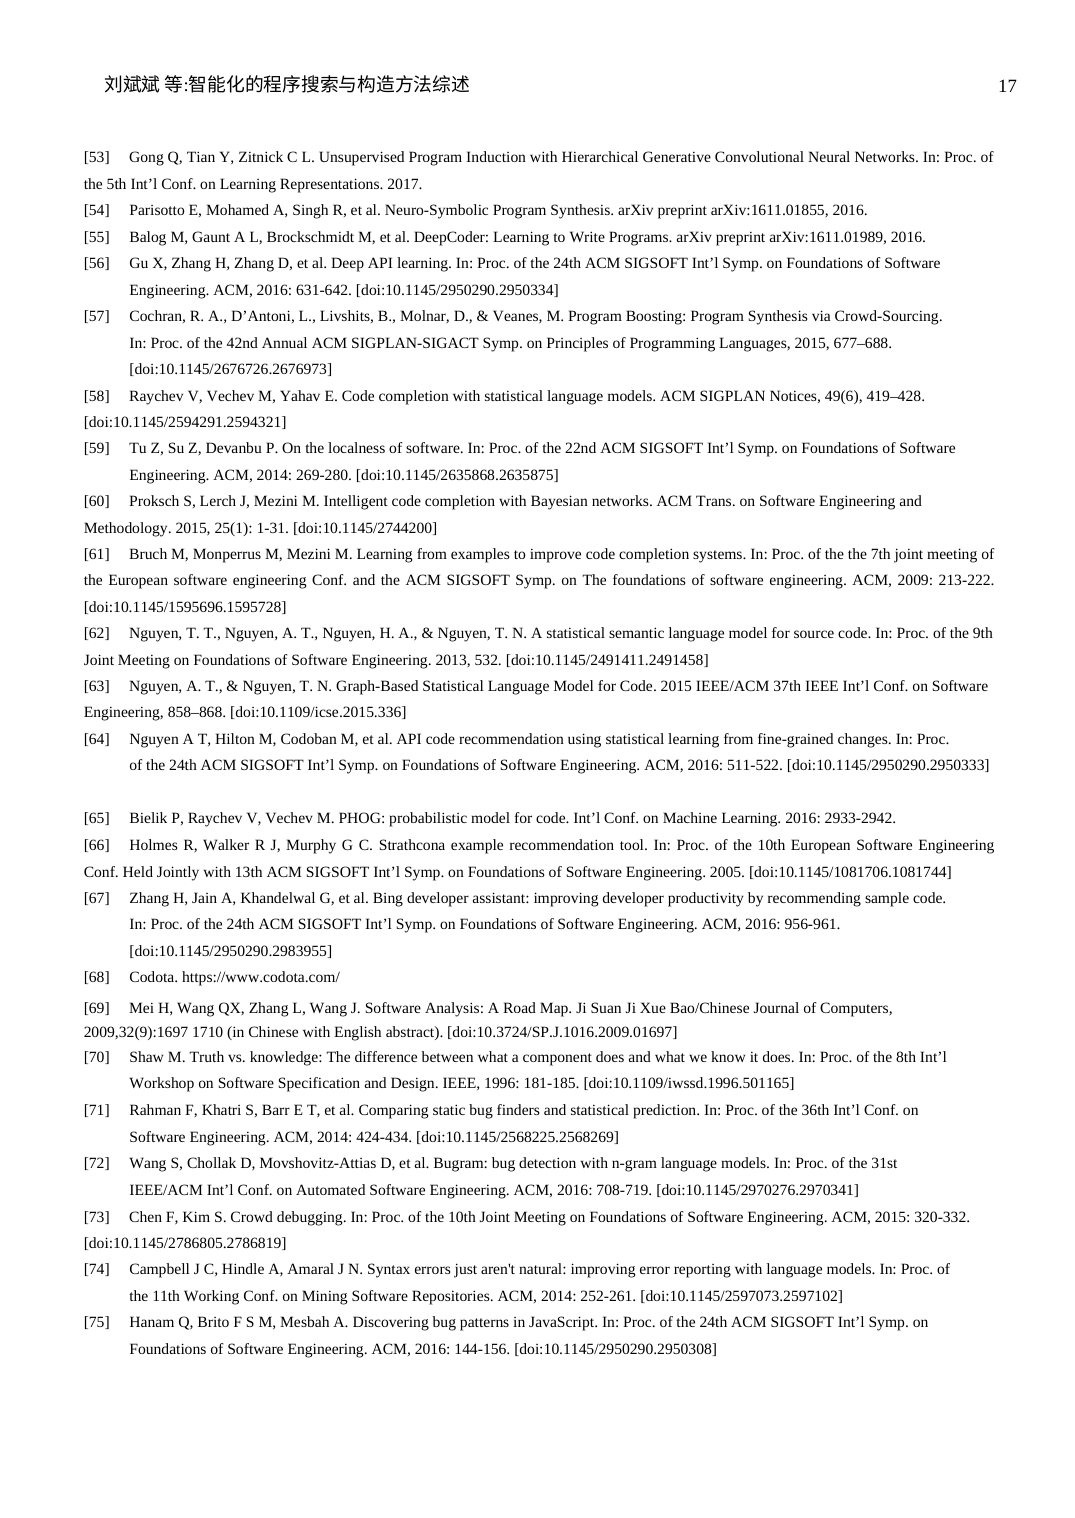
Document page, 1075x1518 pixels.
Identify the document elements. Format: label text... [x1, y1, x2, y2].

text IEEE/ACM Int’l Conf. on Automated Software Engineering. ACM, 2016: 708-719. [doi:10.1145/2970276.2970341] [129, 1181, 996, 1199]
table_header 17 [742, 71, 1016, 96]
list Holmes R, Walker R J, Murphy G C. Strathcona example recommendation tool. In: Proc. of the 10th European Software Engineering Conf. Held Jointly with 13th ACM SIGSOFT Int’l Symp. on Foundations of Software Engineering. 2005. [doi:10.1145/1081706.1081744] [83, 836, 996, 880]
list Rahman F, Khatri S, Barr E T, et al. Comparing static bug finders and statistical prediction. In: Proc. of the 36th Int’l Conf. on [83, 1101, 996, 1119]
list Proksch S, Lerch J, Mezini M. Intelligent code completion with Bayesian networks. ACM Trans. on Software Engineering and Methodology. 2015, 25(1): 1-31. [doi:10.1145/2744200] [83, 492, 996, 536]
list Nguyen, T. T., Nguyen, A. T., Nguyen, H. A., & Nguyen, T. N. A statistical semantic language model for source code. In: Proc. of the 9th Joint Meeting on Foundations of Software Engineering. 2013, 532. [doi:10.1145/2491411.2491458] [83, 624, 996, 668]
list Chen F, Kim S. Crowd debugging. In: Proc. of the 10th Joint Meeting on Foundations of Software Engineering. ACM, 2015: 320-332. [doi:10.1145/2786805.2786819] [83, 1207, 996, 1252]
list Raychev V, Vechev M, Yahav E. Code completion with statistical language models. ACM SIGPLAN Notices, 49(6), 419–428. [doi:10.1145/2594291.2594321] [83, 386, 996, 431]
list Campbell J C, Hindle A, Amaral J N. Syntax errors just aren't natural: improving error reporting with language models. In: Proc. of [83, 1260, 996, 1278]
text of the 24th ACM SIGSOFT Int’l Symp. on Foundations of Software Engineering. ACM, 2016: 511-522. [doi:10.1145/2950290.2950333] [129, 756, 996, 774]
list Bruch M, Monperrus M, Mezini M. Learning from examples to improve code completion systems. In: Proc. of the the 7th joint meeting of the European software engineering Conf. and the ACM SIGSOFT Symp. on The foundations of software engineering. ACM, 2009: 213-222. [doi:10.1145/1595696.1595728] [83, 545, 996, 616]
text the 11th Working Conf. on Mining Software Repositories. ACM, 2014: 252-261. [doi:10.1145/2597073.2597102] [129, 1287, 996, 1304]
text Software Engineering. ACM, 2014: 424-434. [doi:10.1145/2568225.2568269] [129, 1128, 996, 1146]
list Gong Q, Tian Y, Zitnick C L. Unsupervised Program Induction with Hierarchical Generative Convolutional Neural Networks. In: Proc. of the 5th Int’l Conf. on Learning Representations. 2017. [83, 148, 996, 193]
text In: Proc. of the 42nd Annual ACM SIGPLAN-SIGACT Symp. on Principles of Programming Languages, 2015, 677–688. [doi:10.1145/2676726.2676973] [129, 334, 996, 378]
list Nguyen, A. T., & Nguyen, T. N. Graph-Based Statistical Language Model for Code. 2015 IEEE/ACM 37th IEEE Int’l Conf. on Software Engineering, 858–868. [doi:10.1109/icse.2015.336] [83, 677, 996, 721]
table_header 刘斌斌 等:智能化的程序搜索与构造方法综述 [104, 71, 742, 96]
text Foundations of Software Engineering. ACM, 2016: 144-156. [doi:10.1145/2950290.2950308] [129, 1339, 996, 1357]
list Cochran, R. A., D’Antoni, L., Livshits, B., Molnar, D., & Veanes, M. Program Boosting: Program Synthesis via Crowd-Sourcing. [83, 307, 996, 325]
list Tu Z, Su Z, Devanbu P. On the localness of software. In: Proc. of the 22nd ACM SIGSOFT Int’l Symp. on Foundations of Software [83, 439, 996, 457]
list Balog M, Gaunt A L, Brockschmidt M, et al. DeepCoder: Learning to Write Programs. arXiv preprint arXiv:1611.01989, 2016. [83, 227, 996, 245]
list Codota. https://www.codota.com/ [83, 968, 996, 986]
text Engineering. ACM, 2016: 631-642. [doi:10.1145/2950290.2950334] [129, 281, 996, 299]
list Parisotto E, Mohamed A, Singh R, et al. Neuro-Symbolic Program Synthesis. arXiv preprint arXiv:1611.01855, 2016. [83, 201, 996, 219]
list Nguyen A T, Hilton M, Codoban M, et al. API code recommendation using statistical learning from fine-grained changes. In: Proc. [83, 729, 996, 747]
list Wang S, Chollak D, Movshovitz-Attias D, et al. Bugram: bug detection with n-gram language models. In: Proc. of the 31st [83, 1154, 996, 1172]
list Zhang H, Jain A, Khandelwal G, et al. Bing developer assistant: improving developer productivity by recommending sample code. [83, 889, 996, 907]
list Gu X, Zhang H, Zhang D, et al. Deep API learning. In: Proc. of the 24th ACM SIGSOFT Int’l Symp. on Foundations of Software [83, 254, 996, 272]
list Hanam Q, Brito F S M, Mesbah A. Discovering bug patterns in JavaScript. In: Proc. of the 24th ACM SIGSOFT Int’l Symp. on [83, 1313, 996, 1331]
text Engineering. ACM, 2014: 269-280. [doi:10.1145/2635868.2635875] [129, 466, 996, 483]
text Workshop on Software Specification and Design. IEEE, 1996: 181-185. [doi:10.1109/iwssd.1996.501165] [129, 1074, 996, 1092]
text In: Proc. of the 24th ACM SIGSOFT Int’l Symp. on Foundations of Software Engineering. ACM, 2016: 956-961. [doi:10.1145/2950290.2983955] [129, 915, 996, 959]
list Mei H, Wang QX, Zhang L, Wang J. Software Analysis: A Road Map. Ji Suan Ji Xue Bao/Chinese Journal of Computers, 2009,32(9):1697 1710 (in Chinese with English abstract). [doi:10.3724/SP.J.1016.2009.01697] [83, 994, 996, 1042]
list Bielik P, Raychev V, Vechev M. PHOG: probabilistic model for code. Int’l Conf. on Machine Learning. 2016: 2933-2942. [83, 809, 996, 827]
list Shaw M. Truth vs. knowledge: The difference between what a component does and what we know it does. In: Proc. of the 8th Int’l [83, 1048, 996, 1066]
